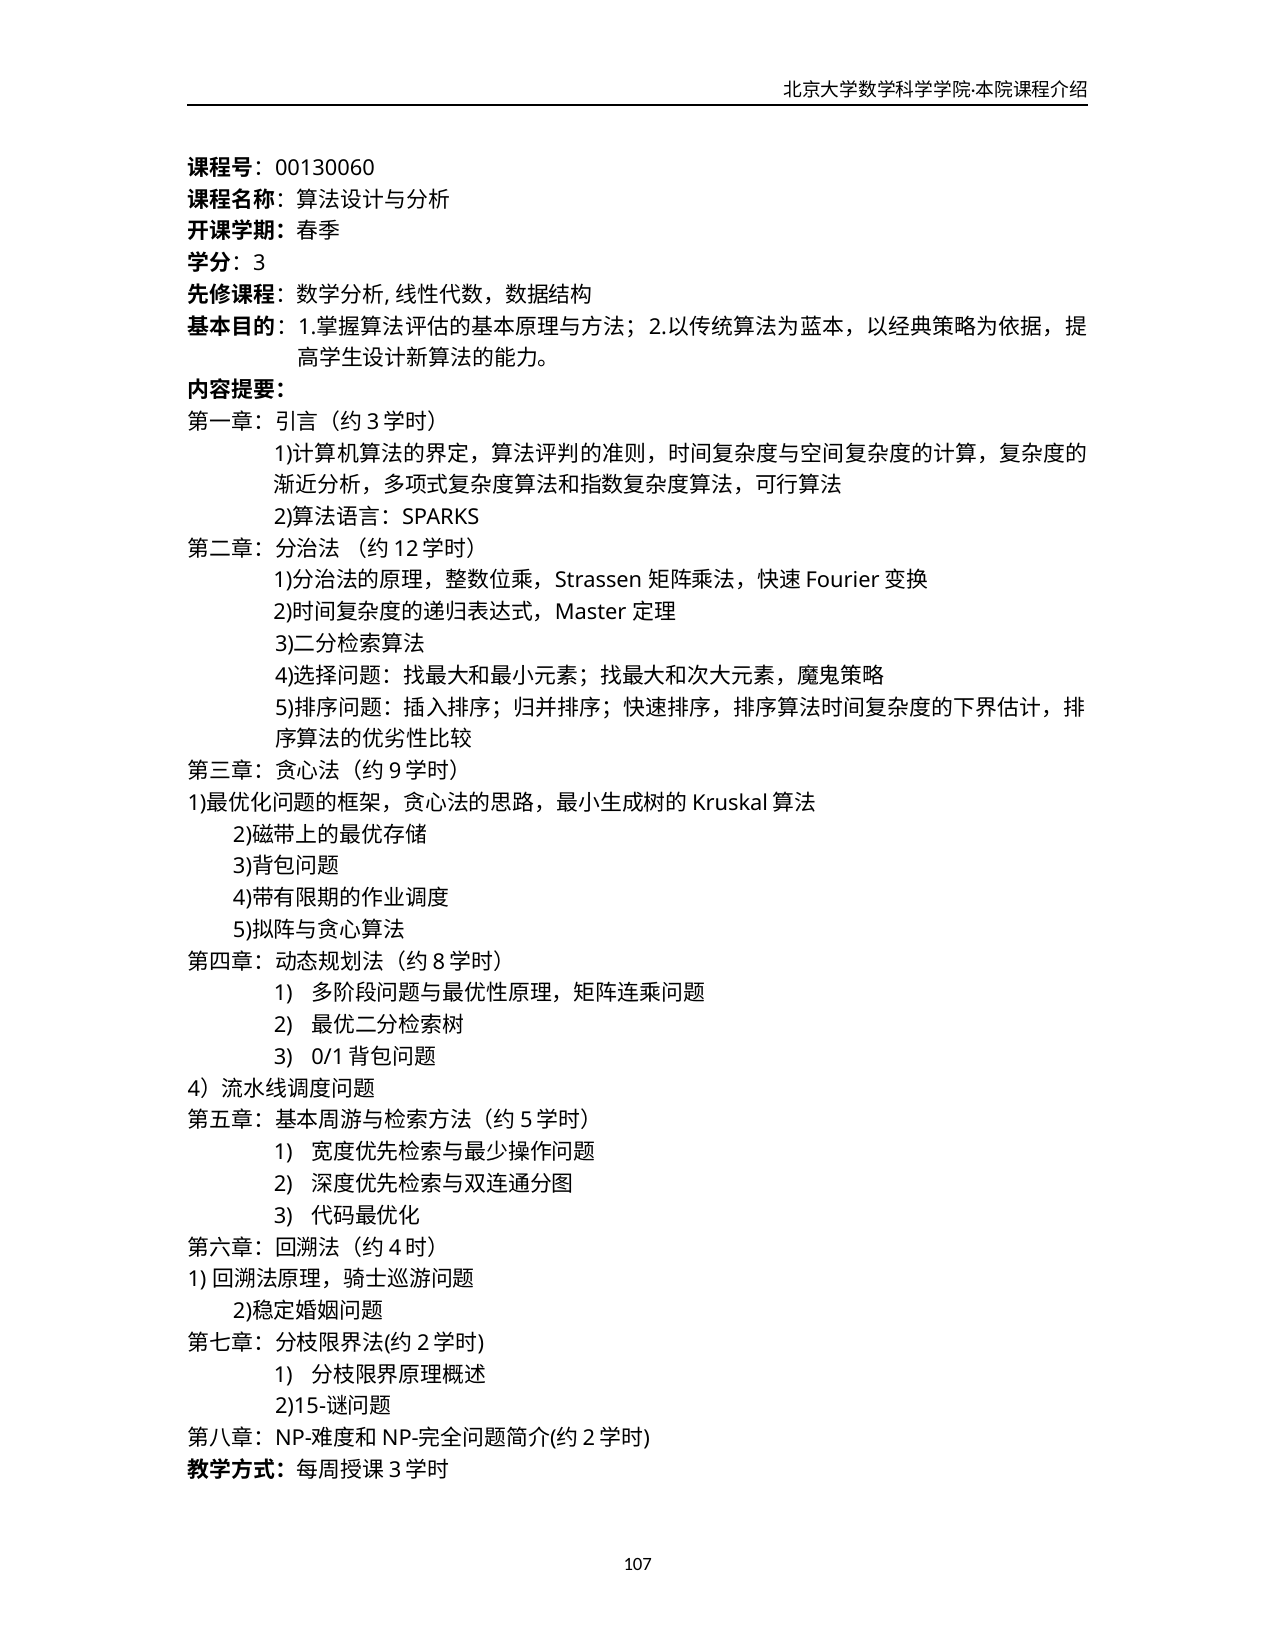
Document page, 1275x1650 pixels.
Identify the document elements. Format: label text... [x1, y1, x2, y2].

text 1)最优化问题的框架，贪心法的思路，最小生成树的Kruskal算法 [187, 785, 1088, 817]
text 基本目的：1.掌握算法评估的基本原理与方法；2.以传统算法为蓝本，以经典策略为依据，提高学生设计新算法的能力。 [187, 309, 1088, 372]
text 4)带有限期的作业调度 [187, 880, 1088, 912]
subtitle 内容提要： [187, 372, 1088, 404]
text 4)选择问题：找最大和最小元素；找最大和次大元素，魔鬼策略 [187, 658, 1088, 689]
text 第八章：NP-难度和NP-完全问题简介(约2学时) [187, 1420, 1088, 1452]
text 5)拟阵与贪心算法 [187, 912, 1088, 944]
list 多阶段问题与最优性原理，矩阵连乘问题 [273, 975, 1088, 1007]
text 第六章：回溯法（约4时） [187, 1229, 1088, 1261]
text 第五章：基本周游与检索方法（约5学时） [187, 1102, 1088, 1134]
text 课程名称：算法设计与分析 [187, 182, 1088, 213]
list 代码最优化 [273, 1198, 1088, 1229]
text 2)磁带上的最优存储 [187, 817, 1088, 848]
text 5)排序问题：插入排序；归并排序；快速排序，排序算法时间复杂度的下界估计，排序算法的优劣性比较 [275, 689, 1088, 753]
text 第三章：贪心法（约9学时） [187, 753, 1088, 785]
text 2)15-谜问题 [187, 1388, 1088, 1420]
text 1)计算机算法的界定，算法评判的准则，时间复杂度与空间复杂度的计算，复杂度的渐近分析，多项式复杂度算法和指数复杂度算法，可行算法 [273, 436, 1088, 499]
text 3)背包问题 [187, 848, 1088, 880]
text 1) 回溯法原理，骑士巡游问题 [187, 1261, 1088, 1293]
text 第七章：分枝限界法(约2学时) [187, 1325, 1088, 1357]
text 4）流水线调度问题 [187, 1071, 1088, 1102]
text 第二章：分治法 （约12学时） [187, 531, 1088, 562]
text 开课学期：春季 [187, 213, 1088, 245]
text 学分：3 [187, 245, 1088, 277]
list 深度优先检索与双连通分图 [273, 1166, 1088, 1198]
text 3)二分检索算法 [187, 626, 1088, 658]
text 1)分治法的原理，整数位乘，Strassen 矩阵乘法，快速Fourier变换 [273, 562, 1088, 594]
text 第一章：引言（约3学时） [187, 404, 1088, 436]
text 教学方式：每周授课3学时 [187, 1452, 1088, 1484]
text 2)时间复杂度的递归表达式，Master 定理 [273, 594, 1088, 626]
text 先修课程：数学分析, 线性代数，数据结构 [187, 277, 1088, 309]
list 宽度优先检索与最少操作问题 [273, 1134, 1088, 1166]
text 课程号：00130060 [187, 150, 1088, 182]
list 最优二分检索树 [273, 1007, 1088, 1039]
list 分枝限界原理概述 [273, 1357, 1088, 1388]
text 2)稳定婚姻问题 [187, 1293, 1088, 1325]
text 第四章：动态规划法（约8学时） [187, 944, 1088, 975]
list 0/1背包问题 [273, 1039, 1088, 1071]
text 2)算法语言：SPARKS [273, 499, 1088, 531]
